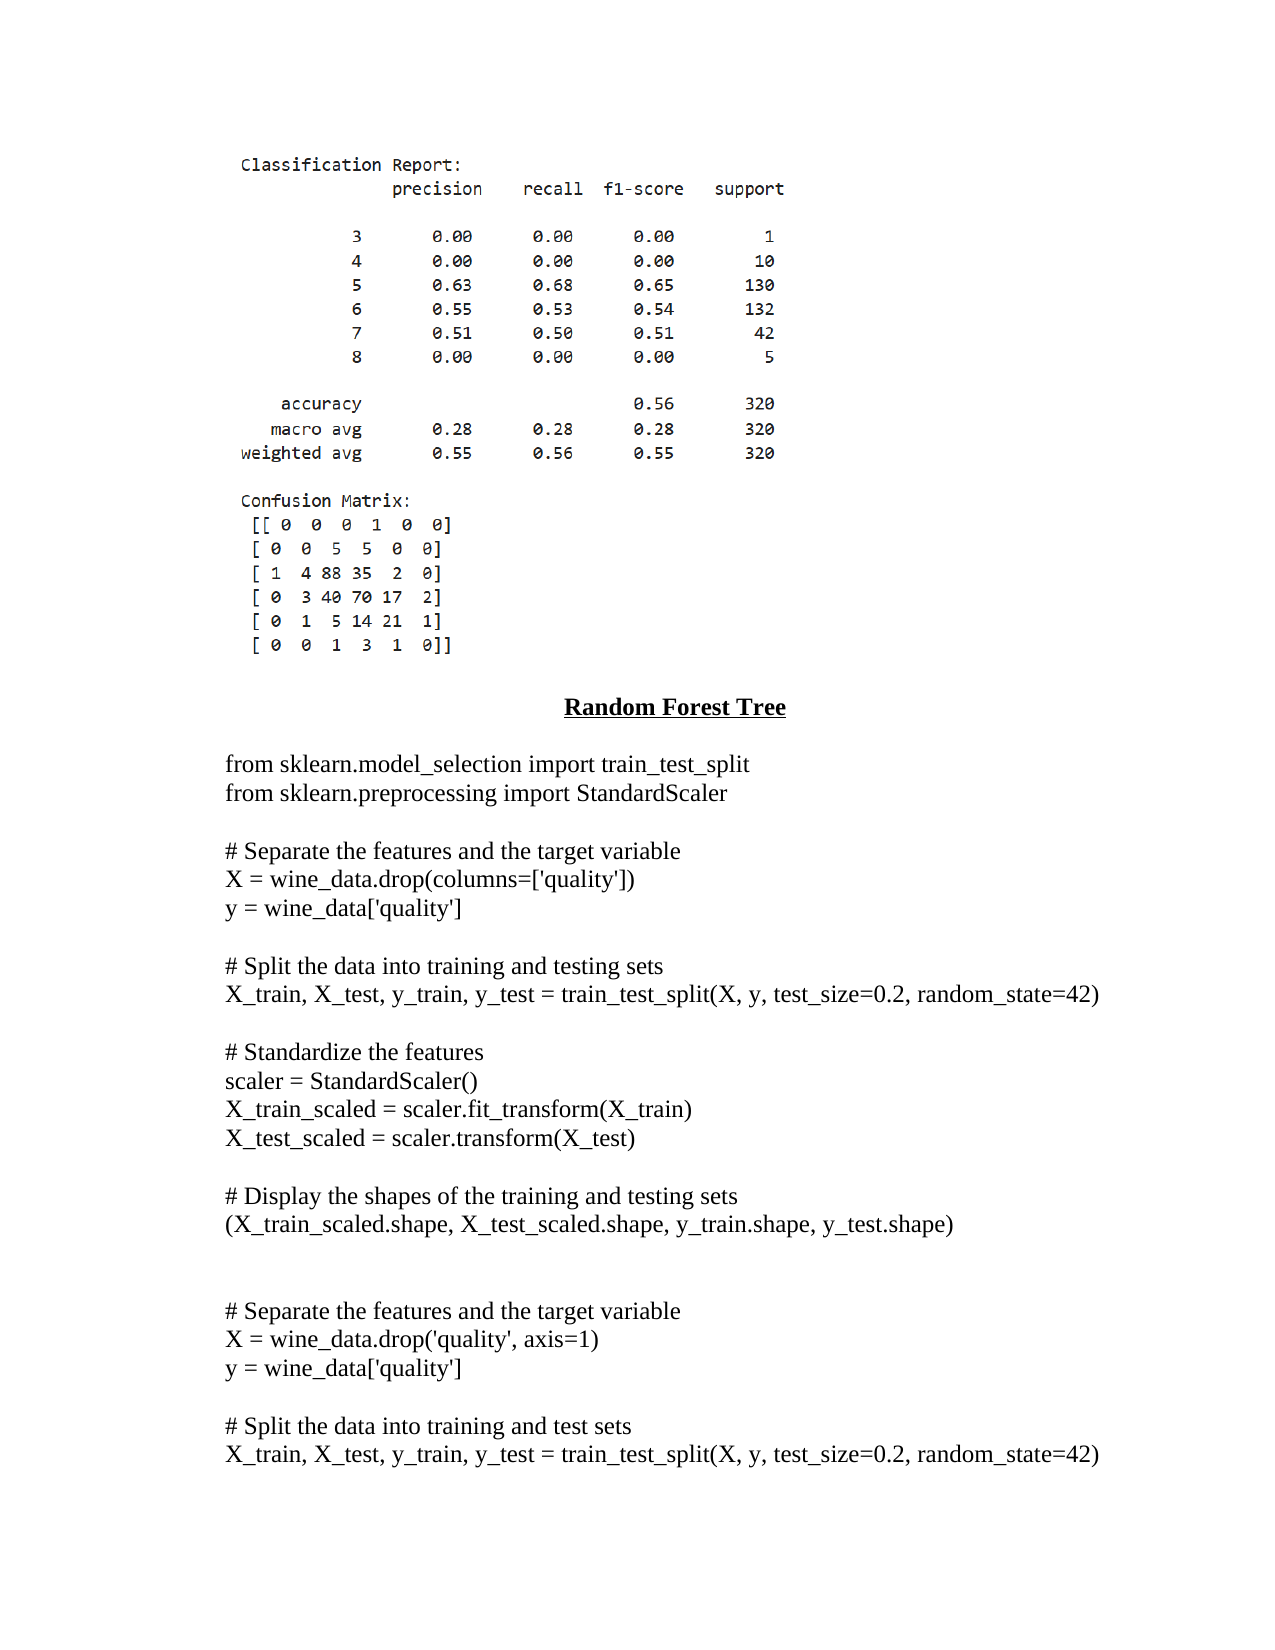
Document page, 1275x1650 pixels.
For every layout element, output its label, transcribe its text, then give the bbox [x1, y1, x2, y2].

list X = wine_data.drop('quality', axis=1) [225, 1324, 1125, 1353]
list y = wine_data['quality'] [225, 893, 1125, 922]
list from sklearn.preprocessing import StandardScaler [225, 778, 1125, 807]
list scaler = StandardScaler() [225, 1066, 1125, 1094]
list X = wine_data.drop(columns=['quality']) [225, 864, 1125, 893]
list from sklearn.model_selection import train_test_split [225, 749, 1125, 778]
list y = wine_data['quality'] [225, 1353, 1125, 1382]
picture [225, 150, 879, 664]
list X_train, X_test, y_train, y_test = train_test_split(X, y, test_size=0.2, random_state=42) [225, 1439, 1125, 1468]
list # Standardize the features [225, 1037, 1125, 1066]
list # Split the data into training and test sets [225, 1411, 1125, 1439]
list # Display the shapes of the training and testing sets [225, 1181, 1125, 1209]
list # Separate the features and the target variable [225, 1296, 1125, 1324]
list # Split the data into training and testing sets [225, 951, 1125, 979]
list X_test_scaled = scaler.transform(X_test) [225, 1123, 1125, 1152]
list (X_train_scaled.shape, X_test_scaled.shape, y_train.shape, y_test.shape) [225, 1209, 1125, 1238]
list Random Forest Tree [225, 692, 1125, 721]
list X_train_scaled = scaler.fit_transform(X_train) [225, 1094, 1125, 1123]
list # Separate the features and the target variable [225, 836, 1125, 864]
list X_train, X_test, y_train, y_test = train_test_split(X, y, test_size=0.2, random_state=42) [225, 979, 1125, 1008]
